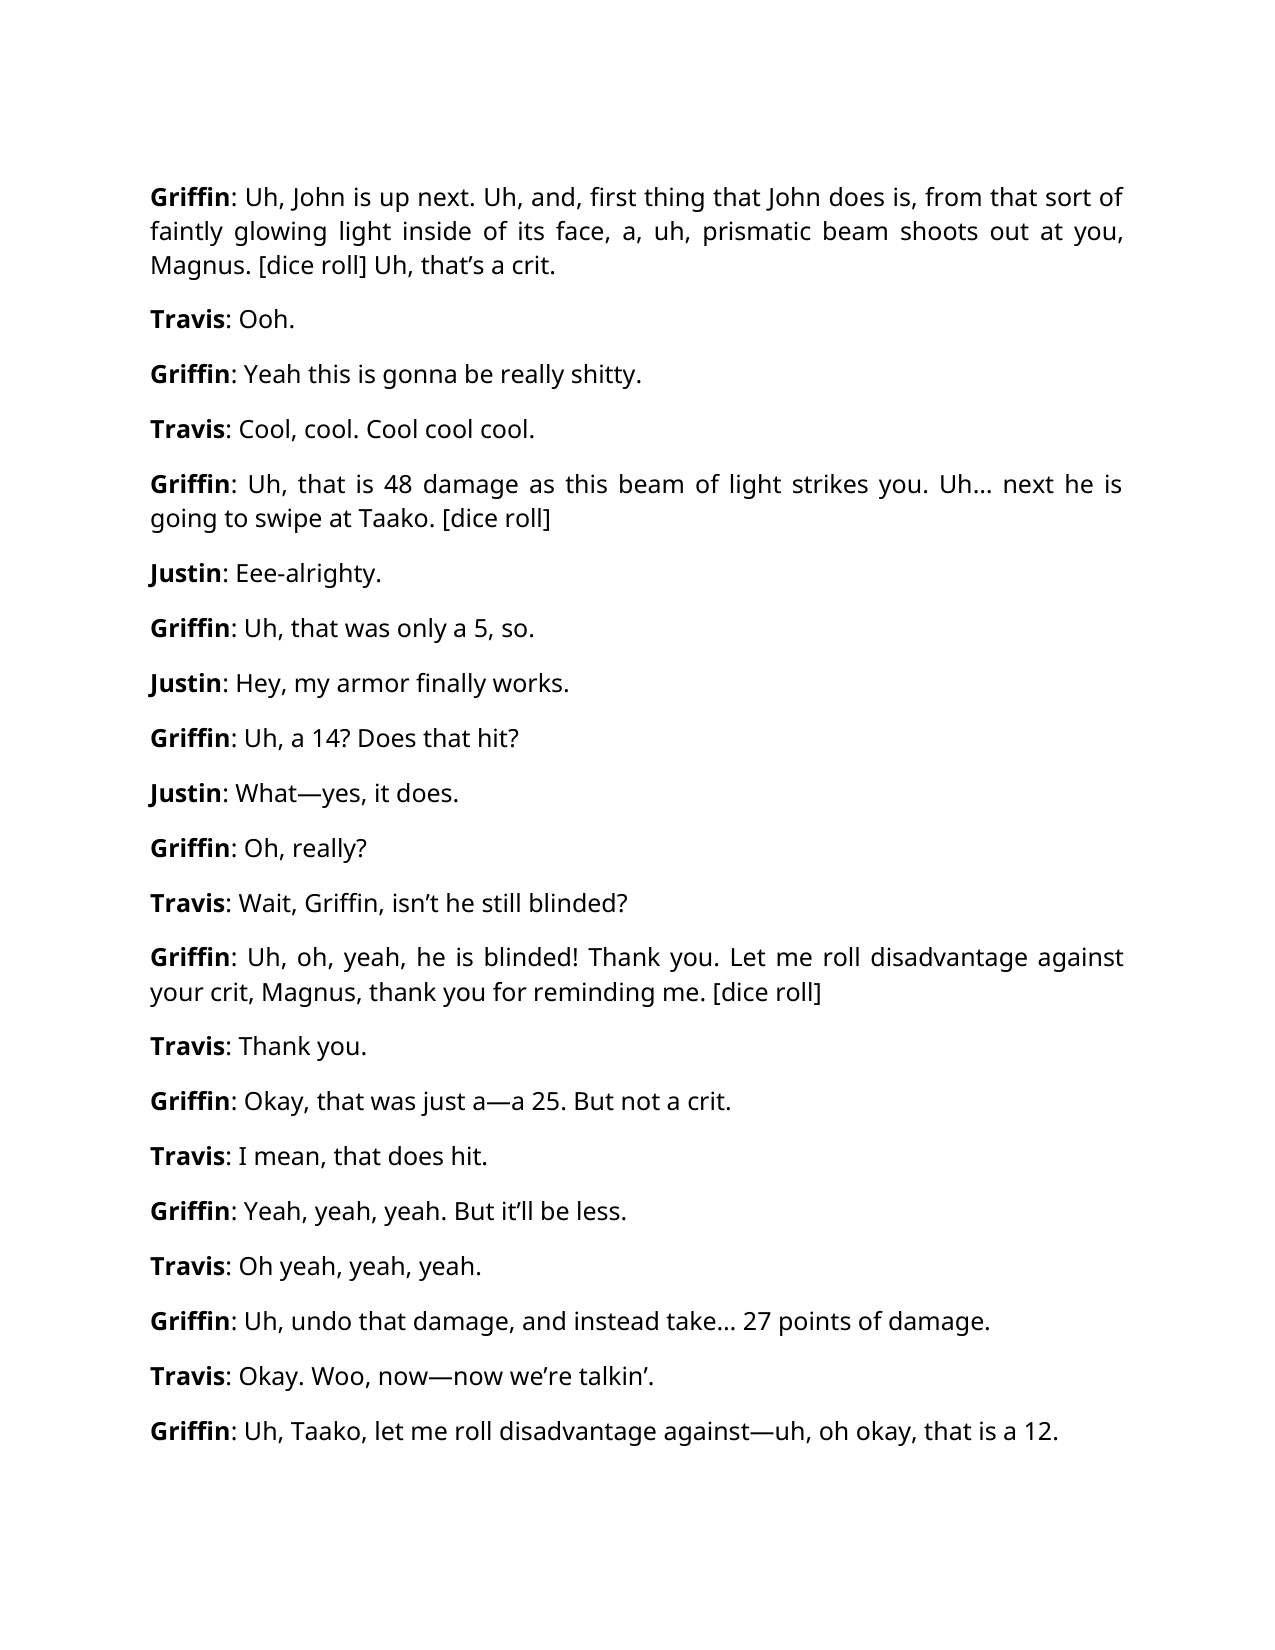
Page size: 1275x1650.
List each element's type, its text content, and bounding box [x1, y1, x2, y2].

text Travis: Ooh. [150, 302, 1125, 336]
text Griffin: Uh, that was only a 5, so. [150, 611, 1125, 645]
text Griffin: Uh, that is 48 damage as this beam of light strikes you. Uh… next he is going to swipe at Taako. [dice roll] [150, 467, 1125, 535]
text Griffin: Yeah, yeah, yeah. But it’ll be less. [150, 1194, 1125, 1228]
text Justin: Eee-alrighty. [150, 556, 1125, 590]
text Travis: Oh yeah, yeah, yeah. [150, 1249, 1125, 1283]
text Travis: Okay. Woo, now—now we’re talkin’. [150, 1358, 1125, 1392]
text Griffin: Uh, undo that damage, and instead take… 27 points of damage. [150, 1303, 1125, 1338]
text Justin: Hey, my armor finally works. [150, 666, 1125, 700]
text Justin: What—yes, it does. [150, 775, 1125, 809]
text Griffin: Okay, that was just a—a 25. But not a crit. [150, 1084, 1125, 1118]
text Travis: Wait, Griffin, isn’t he still blinded? [150, 885, 1125, 919]
text Griffin: Oh, really? [150, 830, 1125, 864]
text Travis: I mean, that does hit. [150, 1139, 1125, 1173]
text Griffin: Uh, Taako, let me roll disadvantage against—uh, oh okay, that is a 12. [150, 1413, 1125, 1447]
text Travis: Thank you. [150, 1029, 1125, 1063]
text Griffin: Uh, a 14? Does that hit? [150, 721, 1125, 754]
text Griffin: Yeah this is gonna be really shitty. [150, 357, 1125, 391]
text Griffin: Uh, John is up next. Uh, and, first thing that John does is, from that sort of faintly glowing light inside of its face, a, uh, prismatic beam shoots out at you, Magnus. [dice roll] Uh, that’s a crit. [150, 179, 1125, 281]
text Griffin: Uh, oh, yeah, he is blinded! Thank you. Let me roll disadvantage against your crit, Magnus, thank you for reminding me. [dice roll] [150, 940, 1125, 1008]
text Travis: Cool, cool. Cool cool cool. [150, 412, 1125, 446]
